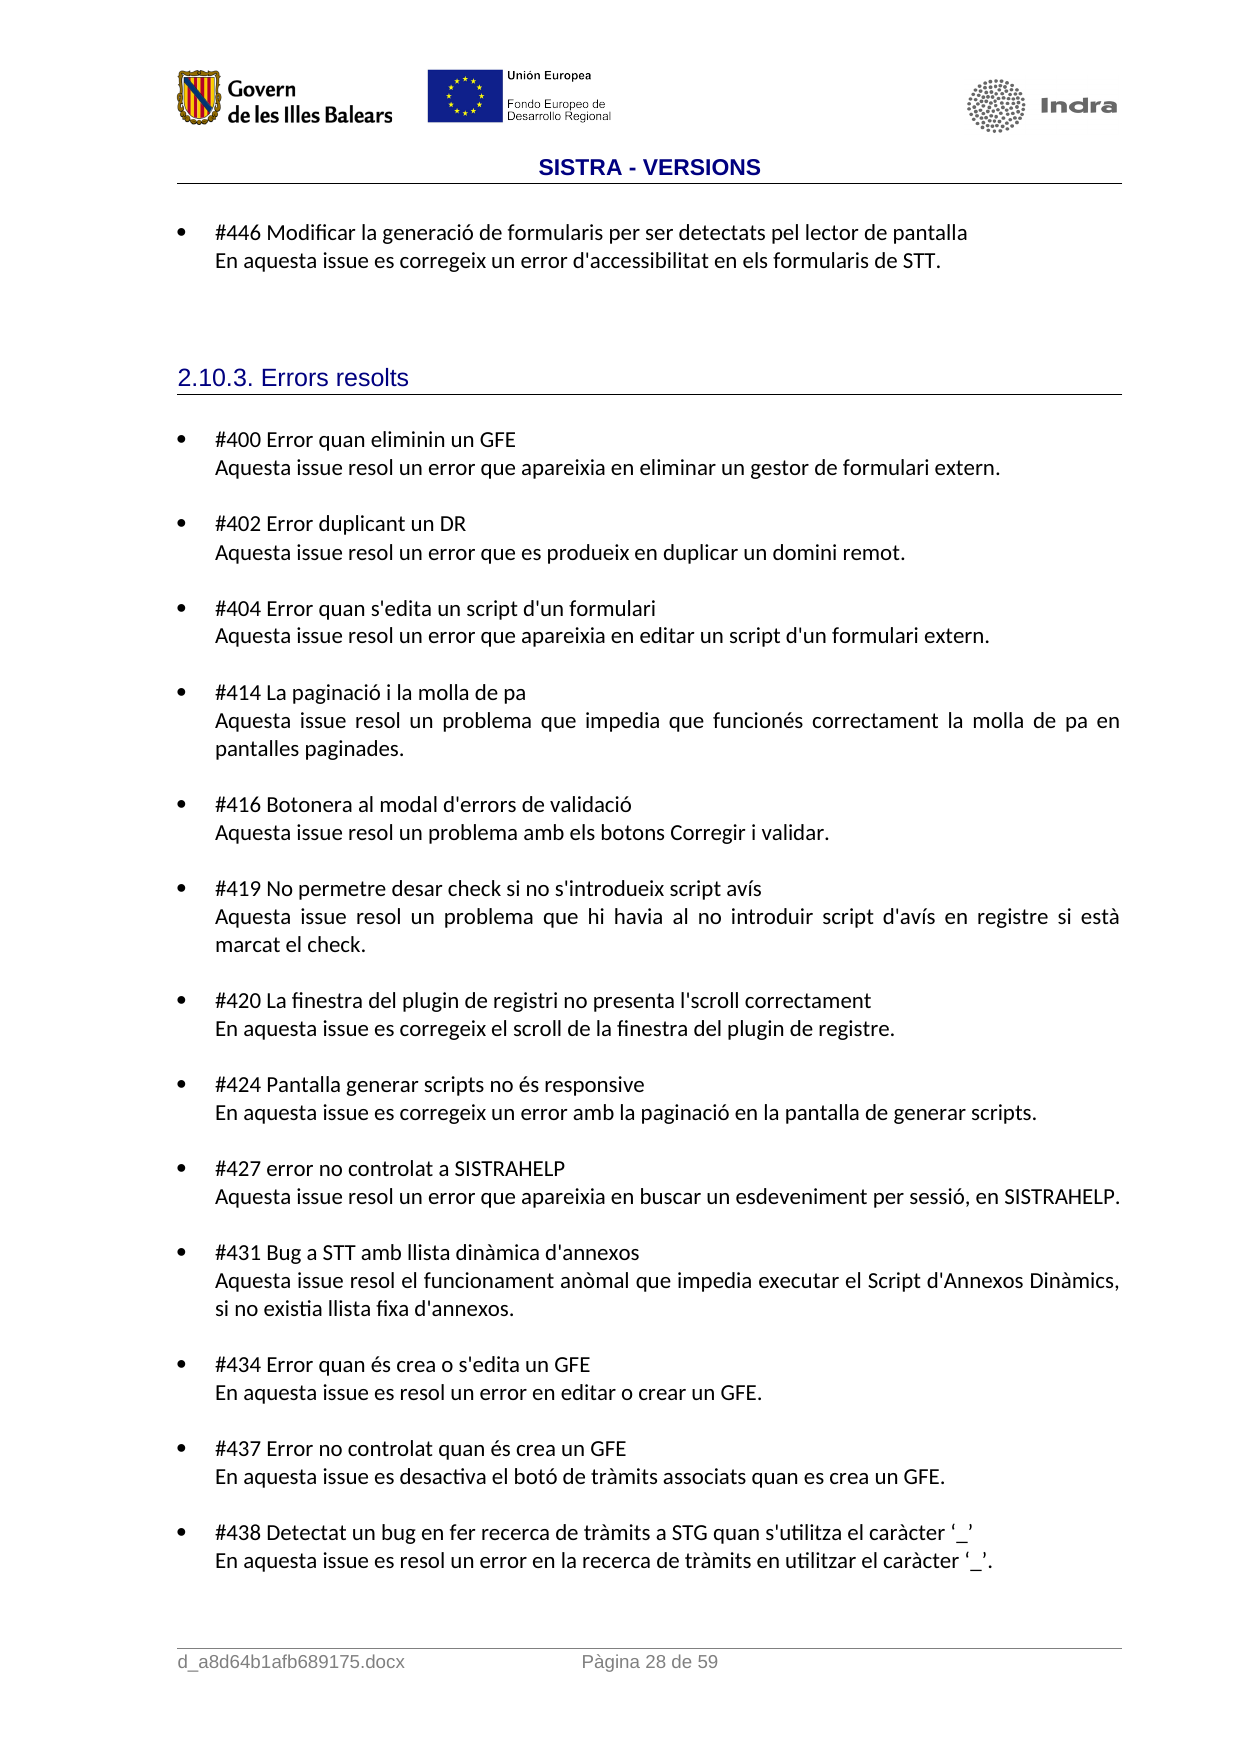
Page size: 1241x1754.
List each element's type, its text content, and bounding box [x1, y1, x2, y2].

list #400 Error quan eliminin un GFE [177, 426, 1122, 453]
list Aquesta issue resol un problema que hi havia al no introduir script d'avís en registre si està marcat el check. [215, 902, 1122, 958]
list #414 La paginació i la molla de pa [177, 678, 1122, 706]
list En aquesta issue es resol un error en editar o crear un GFE. [215, 1378, 1122, 1406]
list #427 error no controlat a SISTRAHELP [177, 1154, 1122, 1182]
list #404 Error quan s'edita un script d'un formulari [177, 594, 1122, 622]
list #434 Error quan és crea o s'edita un GFE [177, 1350, 1122, 1378]
list Aquesta issue resol un problema amb els botons Corregir i validar. [215, 818, 1122, 846]
list #446 Modificar la generació de formularis per ser detectats pel lector de pantalla [177, 218, 1122, 246]
list #437 Error no controlat quan és crea un GFE [177, 1434, 1122, 1462]
list #416 Botonera al modal d'errors de validació [177, 790, 1122, 818]
list #402 Error duplicant un DR [177, 509, 1122, 538]
list #431 Bug a STT amb llista dinàmica d'annexos [177, 1238, 1122, 1266]
list En aquesta issue es desactiva el botó de tràmits associats quan es crea un GFE. [215, 1462, 1122, 1490]
list Aquesta issue resol un error que es produeix en duplicar un domini remot. [215, 538, 1122, 566]
list Aquesta issue resol un error que apareixia en buscar un esdeveniment per sessió, en SISTRAHELP. [215, 1182, 1122, 1210]
list Aquesta issue resol un error que apareixia en editar un script d'un formulari extern. [215, 622, 1122, 650]
list #438 Detectat un bug en fer recerca de tràmits a STG quan s'utilitza el caràcter ‘_’ [177, 1518, 1122, 1546]
list #424 Pantalla generar scripts no és responsive [177, 1070, 1122, 1098]
subtitle Errors resolts [177, 363, 1122, 394]
picture [421, 67, 611, 125]
list En aquesta issue es corregeix el scroll de la finestra del plugin de registre. [215, 1014, 1122, 1042]
list Aquesta issue resol un problema que impedia que funcionés correctament la molla de pa en pantalles paginades. [215, 706, 1122, 762]
list Aquesta issue resol un error que apareixia en eliminar un gestor de formulari extern. [215, 453, 1122, 482]
list Aquesta issue resol el funcionament anòmal que impedia executar el Script d'Annexos Dinàmics, si no existia llista fixa d'annexos. [215, 1266, 1122, 1322]
picture [176, 70, 393, 125]
list #419 No permetre desar check si no s'introdueix script avís [177, 874, 1122, 902]
list En aquesta issue es corregeix un error amb la paginació en la pantalla de generar scripts. [215, 1098, 1122, 1126]
list En aquesta issue es corregeix un error d'accessibilitat en els formularis de STT. [215, 246, 1122, 274]
list #420 La finestra del plugin de registri no presenta l'scroll correctament [177, 986, 1122, 1014]
list En aquesta issue es resol un error en la recerca de tràmits en utilitzar el caràcter ‘_’. [215, 1546, 1122, 1574]
